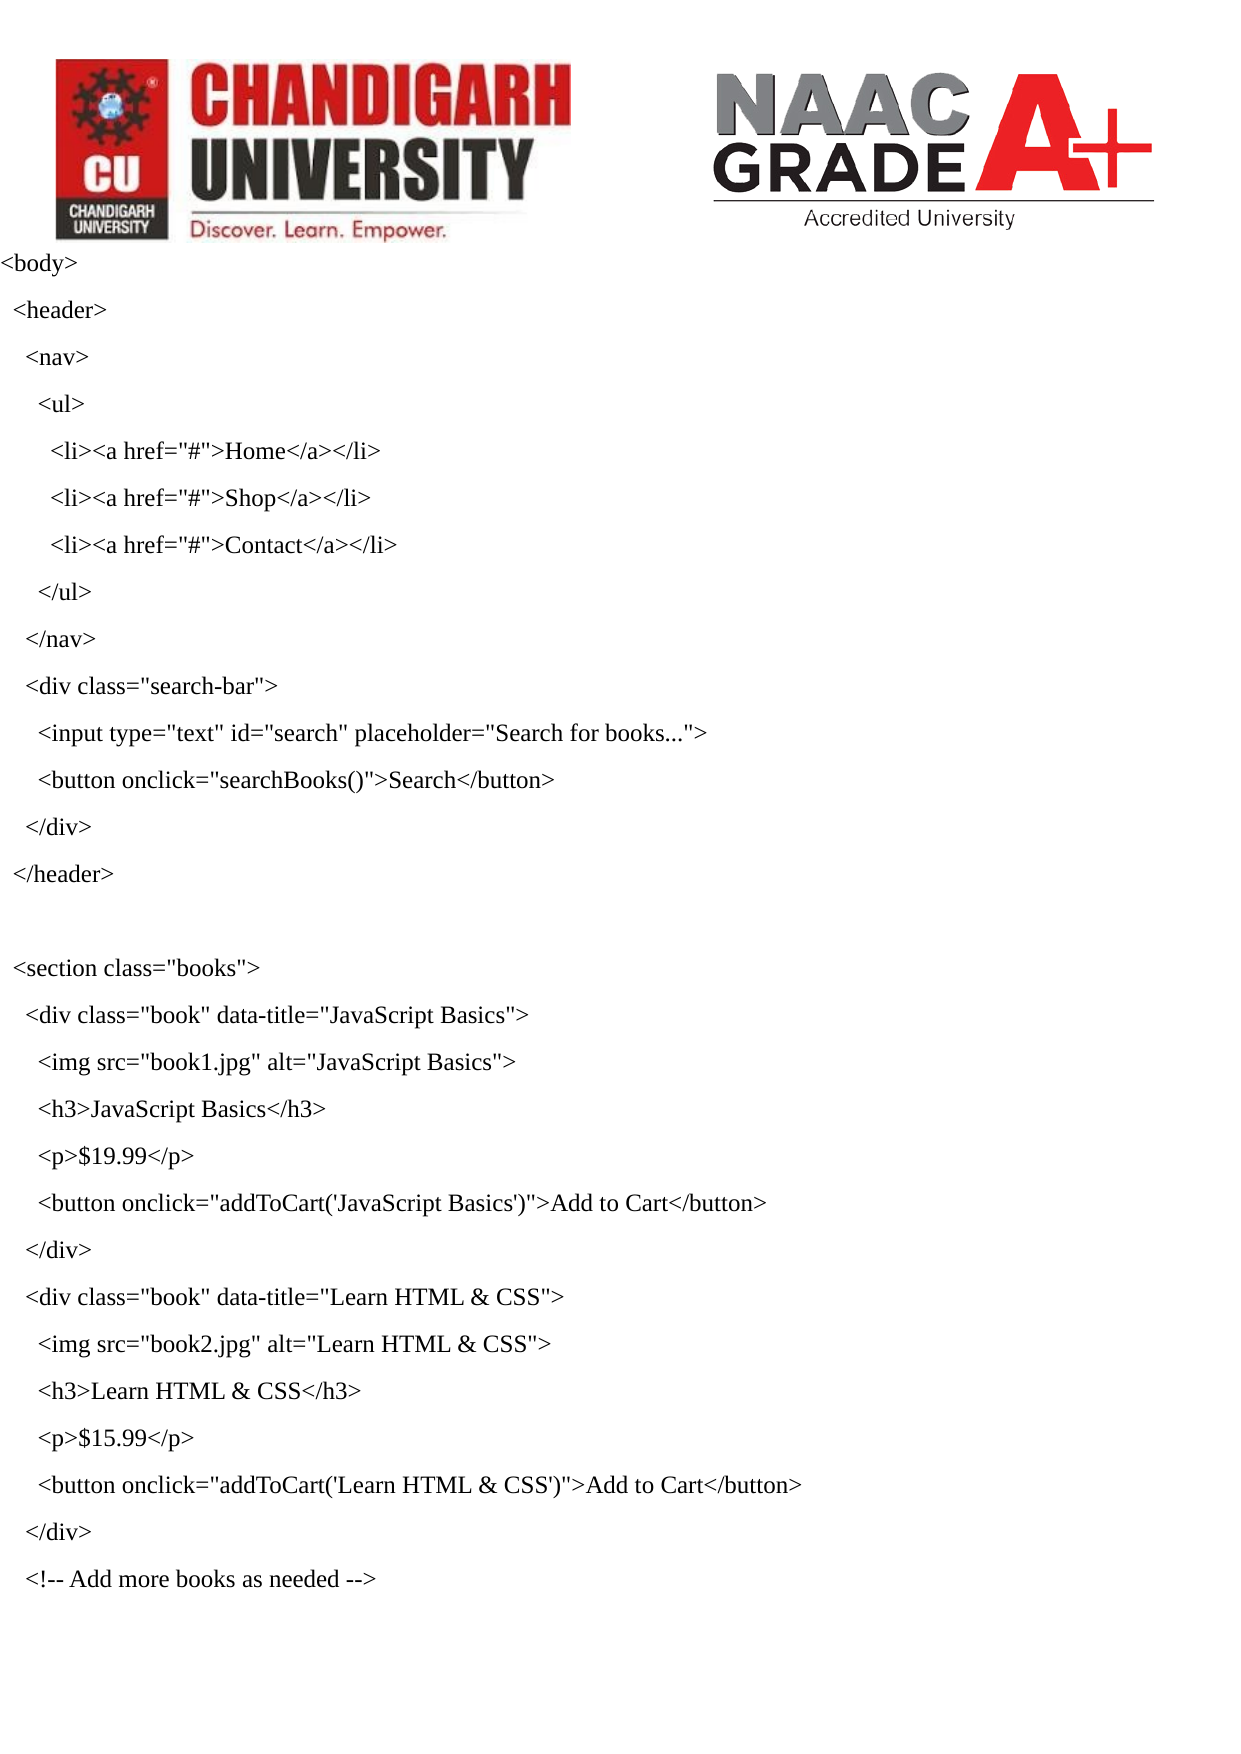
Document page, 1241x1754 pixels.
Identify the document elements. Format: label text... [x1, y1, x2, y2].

text <p>$19.99</p> [0, 1141, 1171, 1170]
text <li><a href="#">Shop</a></li> [0, 483, 1171, 512]
text <nav> [0, 342, 1171, 371]
picture [713, 72, 1155, 230]
text <img src="book1.jpg" alt="JavaScript Basics"> [0, 1047, 1171, 1076]
text <button onclick="searchBooks()">Search</button> [0, 765, 1171, 794]
text </div> [0, 812, 1171, 841]
text </div> [0, 1235, 1171, 1264]
text <section class="books"> [0, 953, 1171, 982]
text <p>$15.99</p> [0, 1423, 1171, 1452]
text <button onclick="addToCart('JavaScript Basics')">Add to Cart</button> [0, 1188, 1171, 1217]
text <ul> [0, 389, 1171, 418]
text <input type="text" id="search" placeholder="Search for books..."> [0, 718, 1171, 747]
text <div class="search-bar"> [0, 671, 1171, 700]
picture [55, 59, 571, 243]
text <h3>Learn HTML & CSS</h3> [0, 1376, 1171, 1405]
text <li><a href="#">Contact</a></li> [0, 530, 1171, 559]
text </nav> [0, 624, 1171, 653]
text </header> [0, 859, 1171, 888]
text <body> [0, 248, 1171, 277]
text <div class="book" data-title="Learn HTML & CSS"> [0, 1282, 1171, 1311]
text </ul> [0, 577, 1171, 606]
text <div class="book" data-title="JavaScript Basics"> [0, 1000, 1171, 1029]
text <button onclick="addToCart('Learn HTML & CSS')">Add to Cart</button> [0, 1470, 1171, 1499]
text <!-- Add more books as needed --> [0, 1564, 1171, 1593]
text <h3>JavaScript Basics</h3> [0, 1094, 1171, 1123]
text </div> [0, 1517, 1171, 1546]
text <img src="book2.jpg" alt="Learn HTML & CSS"> [0, 1329, 1171, 1358]
text <header> [0, 295, 1171, 324]
text <li><a href="#">Home</a></li> [0, 436, 1171, 465]
